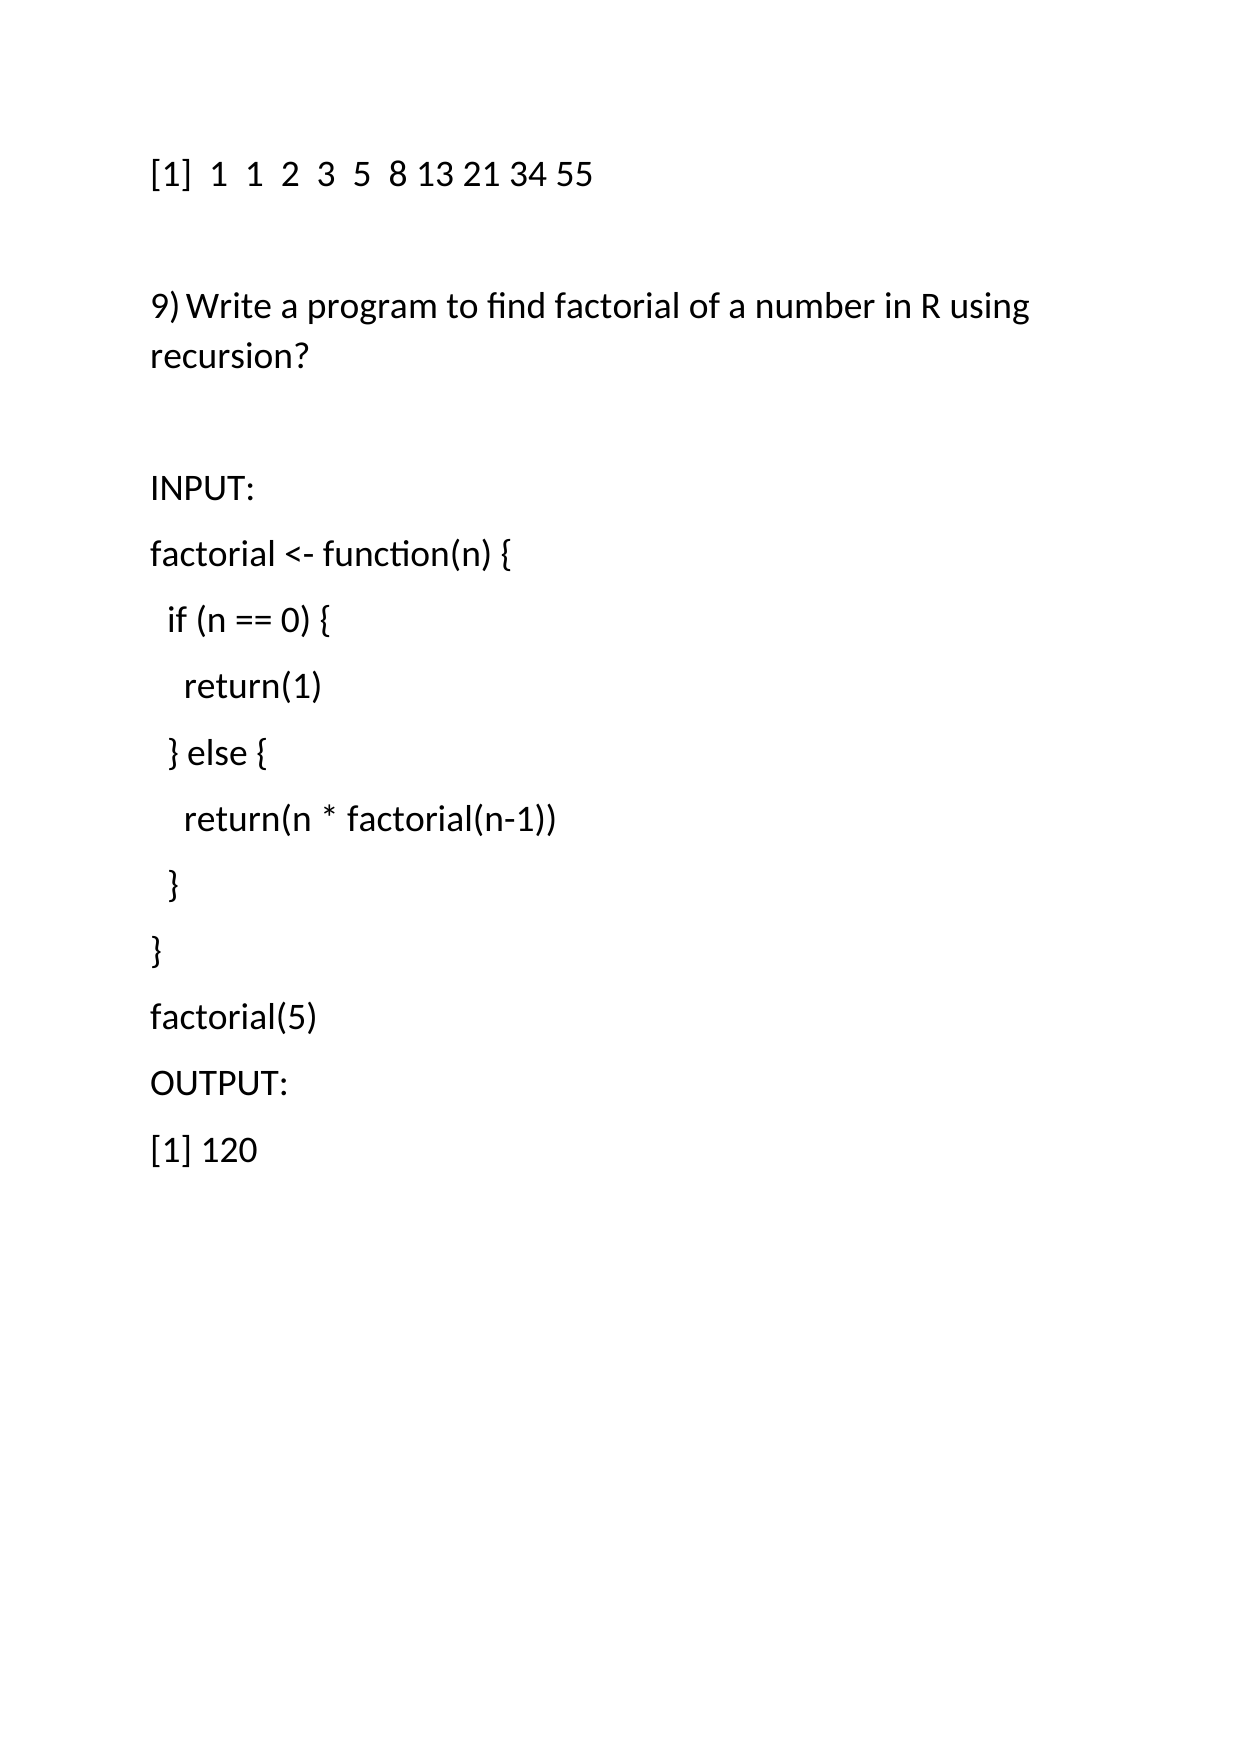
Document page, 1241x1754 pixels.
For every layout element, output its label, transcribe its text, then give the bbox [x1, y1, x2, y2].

text [1] 1 1 2 3 5 8 13 21 34 55 [150, 150, 1090, 196]
text return(n * factorial(n-1)) [150, 795, 1090, 841]
text } [150, 927, 1090, 973]
text factorial(5) [150, 993, 1090, 1039]
text 9) Write a program to find factorial of a number in R using recursion? [150, 282, 1090, 378]
text return(1) [150, 662, 1090, 708]
text } else { [150, 729, 1090, 774]
text INPUT: [150, 464, 1090, 510]
text factorial <- function(n) { [150, 530, 1090, 576]
text [1] 120 [150, 1126, 1090, 1171]
text } [150, 861, 1090, 907]
text OUTPUT: [150, 1059, 1090, 1105]
text if (n == 0) { [150, 596, 1090, 642]
